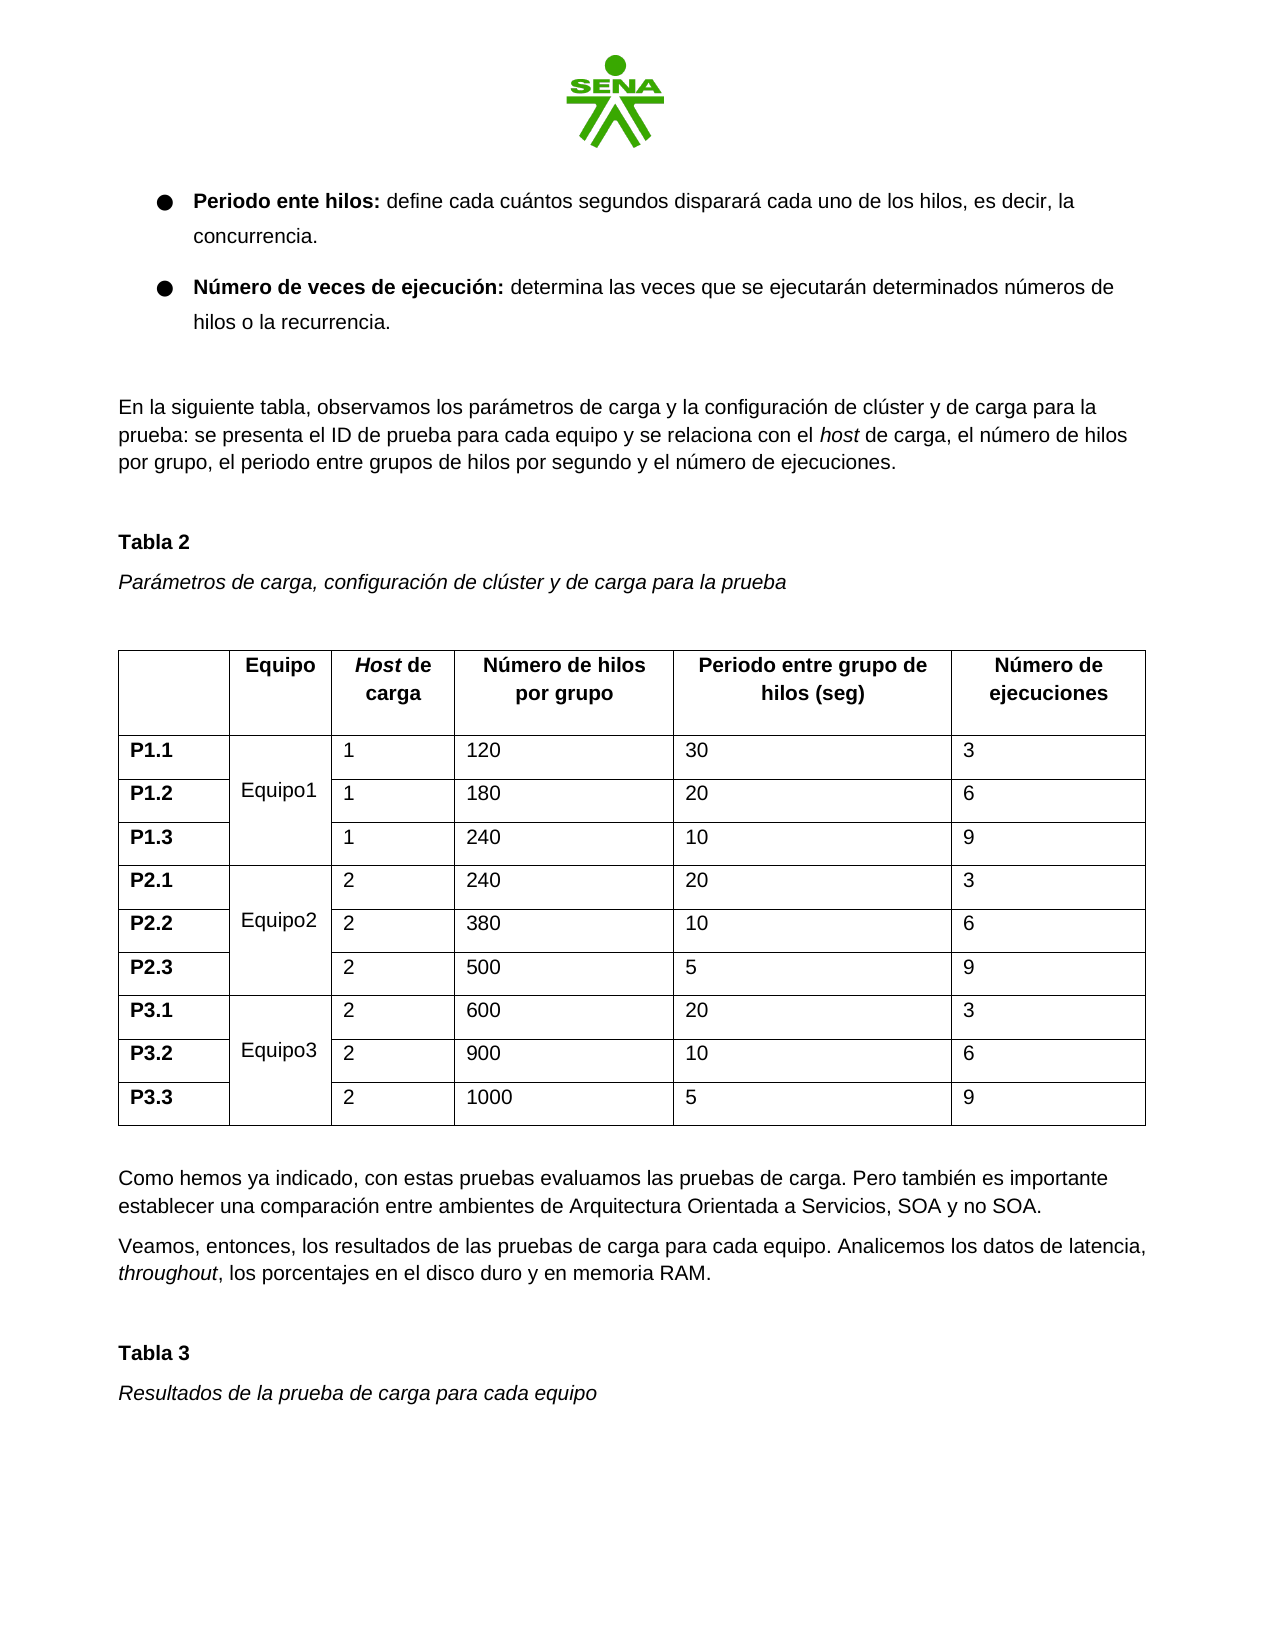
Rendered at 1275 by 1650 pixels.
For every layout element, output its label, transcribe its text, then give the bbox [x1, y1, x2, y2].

text En la siguiente tabla, observamos los parámetros de carga y la configuración de clúster y de carga para la prueba: se presenta el ID de prueba para cada equipo y se relaciona con el host de carga, el número de hilos por grupo, el periodo entre grupos de hilos por segundo y el número de ejecuciones. [118, 395, 1157, 474]
table_cell 2 [332, 953, 454, 995]
text Como hemos ya indicado, con estas pruebas evaluamos las pruebas de carga. Pero también es importante establecer una comparación entre ambientes de Arquitectura Orientada a Servicios, SOA y no SOA. [118, 1166, 1157, 1218]
text Resultados de la prueba de carga para cada equipo [118, 1381, 1157, 1405]
table_cell P1.2 [119, 780, 229, 822]
table_cell 10 [674, 910, 951, 952]
table_cell 10 [674, 1040, 951, 1082]
table_cell 6 [952, 780, 1145, 822]
table_cell 600 [455, 996, 673, 1038]
table_cell 20 [674, 866, 951, 908]
table_cell 3 [952, 866, 1145, 908]
table_cell 1000 [455, 1083, 673, 1125]
table_header Host de carga [332, 651, 454, 735]
table_cell 3 [952, 996, 1145, 1038]
list Periodo ente hilos: define cada cuántos segundos disparará cada uno de los hilos, es decir, la concurrencia. [156, 177, 1157, 247]
table_cell 180 [455, 780, 673, 822]
list Número de veces de ejecución: determina las veces que se ejecutarán determinados números de hilos o la recurrencia. [156, 263, 1157, 334]
table_cell P3.3 [119, 1083, 229, 1125]
table_cell P3.1 [119, 996, 229, 1038]
table_cell P1.1 [119, 736, 229, 778]
table_cell 120 [455, 736, 673, 778]
table_cell P1.3 [119, 823, 229, 865]
table_cell 900 [455, 1040, 673, 1082]
table_cell 1 [332, 780, 454, 822]
text Parámetros de carga, configuración de clúster y de carga para la prueba [118, 570, 1157, 594]
table_cell 240 [455, 866, 673, 908]
table_cell 6 [952, 910, 1145, 952]
table_cell Equipo2 [230, 866, 331, 995]
table_cell 1 [332, 736, 454, 778]
table_cell 240 [455, 823, 673, 865]
table_header Periodo entre grupo de hilos (seg) [674, 651, 951, 735]
table_cell 3 [952, 736, 1145, 778]
table_cell 9 [952, 953, 1145, 995]
table_cell 5 [674, 1083, 951, 1125]
table_header [119, 651, 229, 735]
table_cell 30 [674, 736, 951, 778]
table_cell 2 [332, 910, 454, 952]
text Tabla 2 [118, 530, 1157, 554]
text Veamos, entonces, los resultados de las pruebas de carga para cada equipo. Analicemos los datos de latencia, throughout, los porcentajes en el disco duro y en memoria RAM. [118, 1234, 1157, 1285]
picture [566, 55, 664, 148]
table_cell 2 [332, 1040, 454, 1082]
table_cell 2 [332, 1083, 454, 1125]
table_cell 9 [952, 823, 1145, 865]
table_cell 10 [674, 823, 951, 865]
table_cell P2.3 [119, 953, 229, 995]
text Tabla 3 [118, 1341, 1157, 1365]
table_cell 380 [455, 910, 673, 952]
table_cell 6 [952, 1040, 1145, 1082]
table_cell Equipo1 [230, 736, 331, 865]
table_cell P2.2 [119, 910, 229, 952]
table_header Número de ejecuciones [952, 651, 1145, 735]
table_cell 9 [952, 1083, 1145, 1125]
table_header Número de hilos por grupo [455, 651, 673, 735]
table_header Equipo [230, 651, 331, 735]
table_cell 5 [674, 953, 951, 995]
table_cell 2 [332, 996, 454, 1038]
table_cell P2.1 [119, 866, 229, 908]
table_cell P3.2 [119, 1040, 229, 1082]
table_cell 20 [674, 780, 951, 822]
table_cell 1 [332, 823, 454, 865]
table_cell Equipo3 [230, 996, 331, 1125]
table_cell 2 [332, 866, 454, 908]
table_cell 20 [674, 996, 951, 1038]
table_cell 500 [455, 953, 673, 995]
